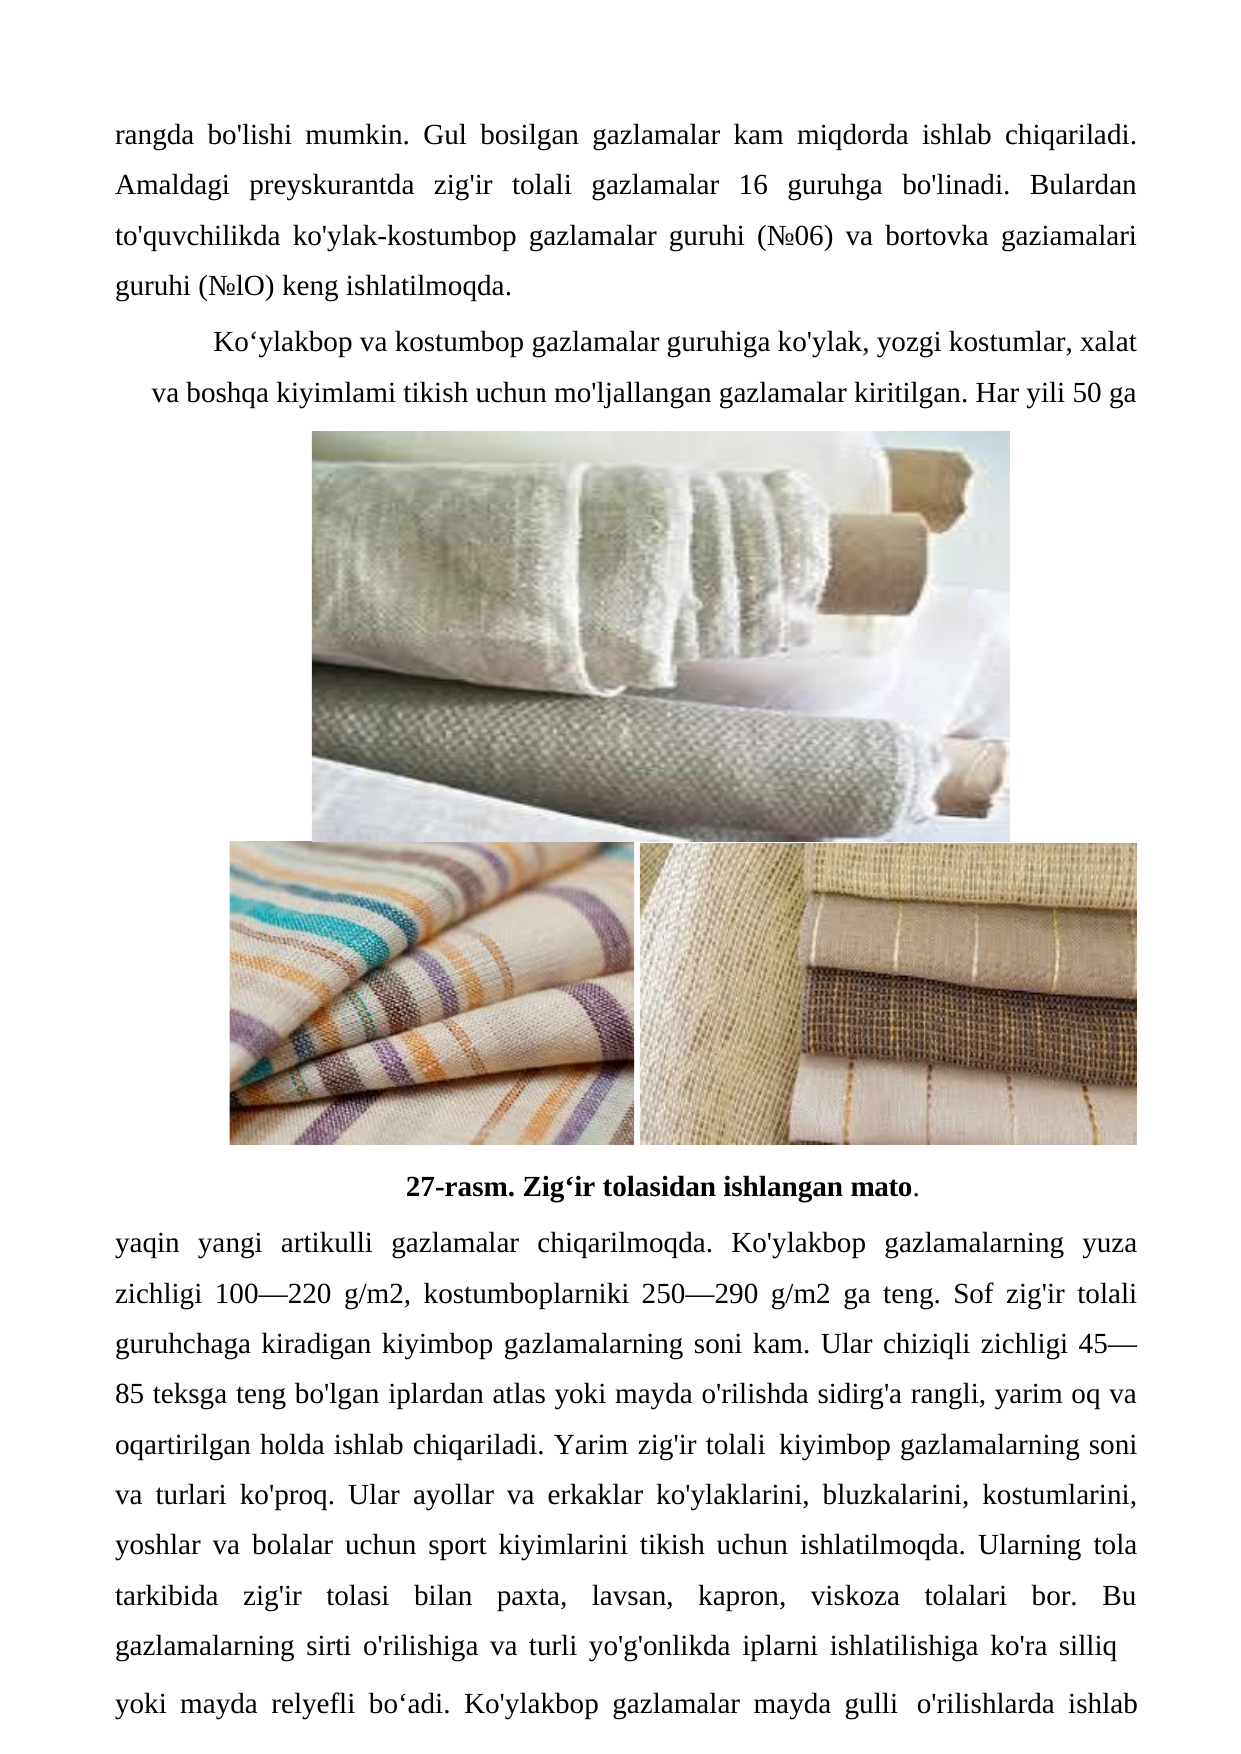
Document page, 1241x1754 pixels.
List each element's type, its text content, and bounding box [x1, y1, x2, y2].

text 27-rasm. Zig‘ir tolasidan ishlangan mato. [115, 1169, 1137, 1202]
picture [639, 843, 1137, 1145]
text yaqin yangi artikulli gazlamalar chiqarilmoqda. Ko'ylakbop gazlamalarning yuza zichligi 100—220 g/m2, kostumboplarniki 250—290 g/m2 ga teng. Sof zig'ir tolali guruhchaga kiradigan kiyimbop gazlamalarning soni kam. Ular chiziqli zichligi 45— 85 teksga teng bo'lgan iplardan atlas yoki mayda o'rilishda sidirg'a rangli, yarim oq va oqartirilgan holda ishlab chiqariladi. Yarim zig'ir tolali kiyimbop gazlamalarning soni va turlari ko'proq. Ular ayollar va erkaklar ko'ylaklarini, bluzkalarini, kostumlarini, yoshlar va bolalar uchun sport kiyimlarini tikish uchun ishlatilmoqda. Ularning tola tarkibida zig'ir tolasi bilan paxta, lavsan, kapron, viskoza tolalari bor. Bu gazlamalarning sirti o'rilishiga va turli yo'g'onlikda iplarni ishlatilishiga ko'ra silliq [115, 1226, 1138, 1662]
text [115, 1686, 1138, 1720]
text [115, 117, 1137, 301]
picture [229, 431, 1010, 1145]
